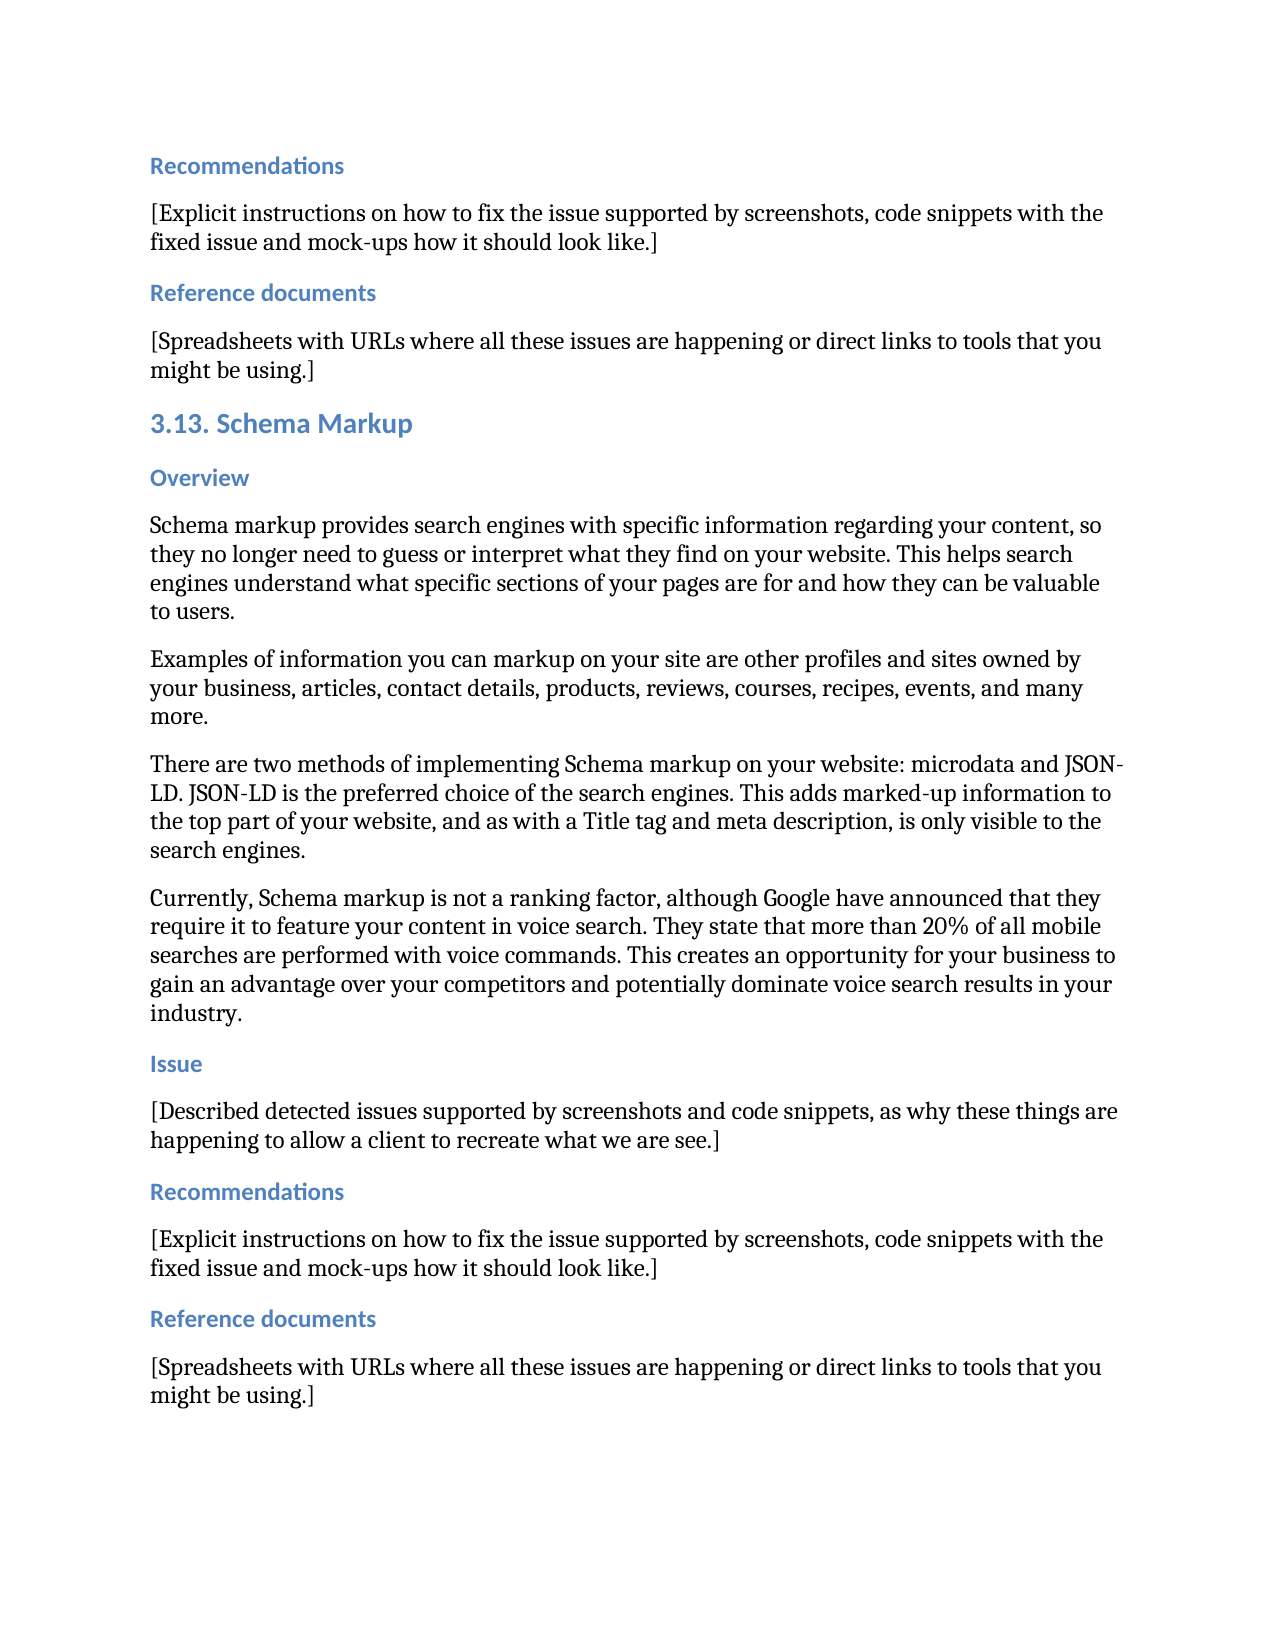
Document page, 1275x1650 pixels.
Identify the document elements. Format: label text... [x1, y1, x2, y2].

text There are two methods of implementing Schema markup on your website: microdata and JSON-LD. JSON-LD is the preferred choice of the search engines. This adds marked-up information to the top part of your website, and as with a Title tag and meta description, is only visible to the search engines. [150, 750, 1125, 865]
subtitle 3.13. Schema Markup [150, 405, 1125, 441]
text [Explicit instructions on how to fix the issue supported by screenshots, code snippets with the fixed issue and mock-ups how it should look like.] [150, 1225, 1125, 1282]
subtitle Recommendations [150, 150, 1125, 181]
text Schema markup provides search engines with specific information regarding your content, so they no longer need to guess or interpret what they find on your website. This helps search engines understand what specific sections of your pages are for and how they can be valuable to users. [150, 511, 1125, 626]
subtitle Issue [150, 1048, 1125, 1078]
text [Spreadsheets with URLs where all these issues are happening or direct links to tools that you might be using.] [150, 327, 1125, 384]
subtitle Recommendations [150, 1176, 1125, 1206]
text [Explicit instructions on how to fix the issue supported by screenshots, code snippets with the fixed issue and mock-ups how it should look like.] [150, 199, 1125, 257]
subtitle Overview [150, 462, 1125, 492]
text Examples of information you can markup on your site are other profiles and sites owned by your business, articles, contact details, products, reviews, courses, recipes, events, and many more. [150, 645, 1125, 731]
text [Spreadsheets with URLs where all these issues are happening or direct links to tools that you might be using.] [150, 1352, 1125, 1410]
text Currently, Schema markup is not a ranking factor, although Google have announced that they require it to feature your content in voice search. They state that more than 20% of all mobile searches are performed with voice commands. This creates an opportunity for your business to gain an advantage over your competitors and potentially dominate voice search results in your industry. [150, 883, 1125, 1027]
subtitle Reference documents [150, 1303, 1125, 1334]
subtitle Reference documents [150, 278, 1125, 308]
